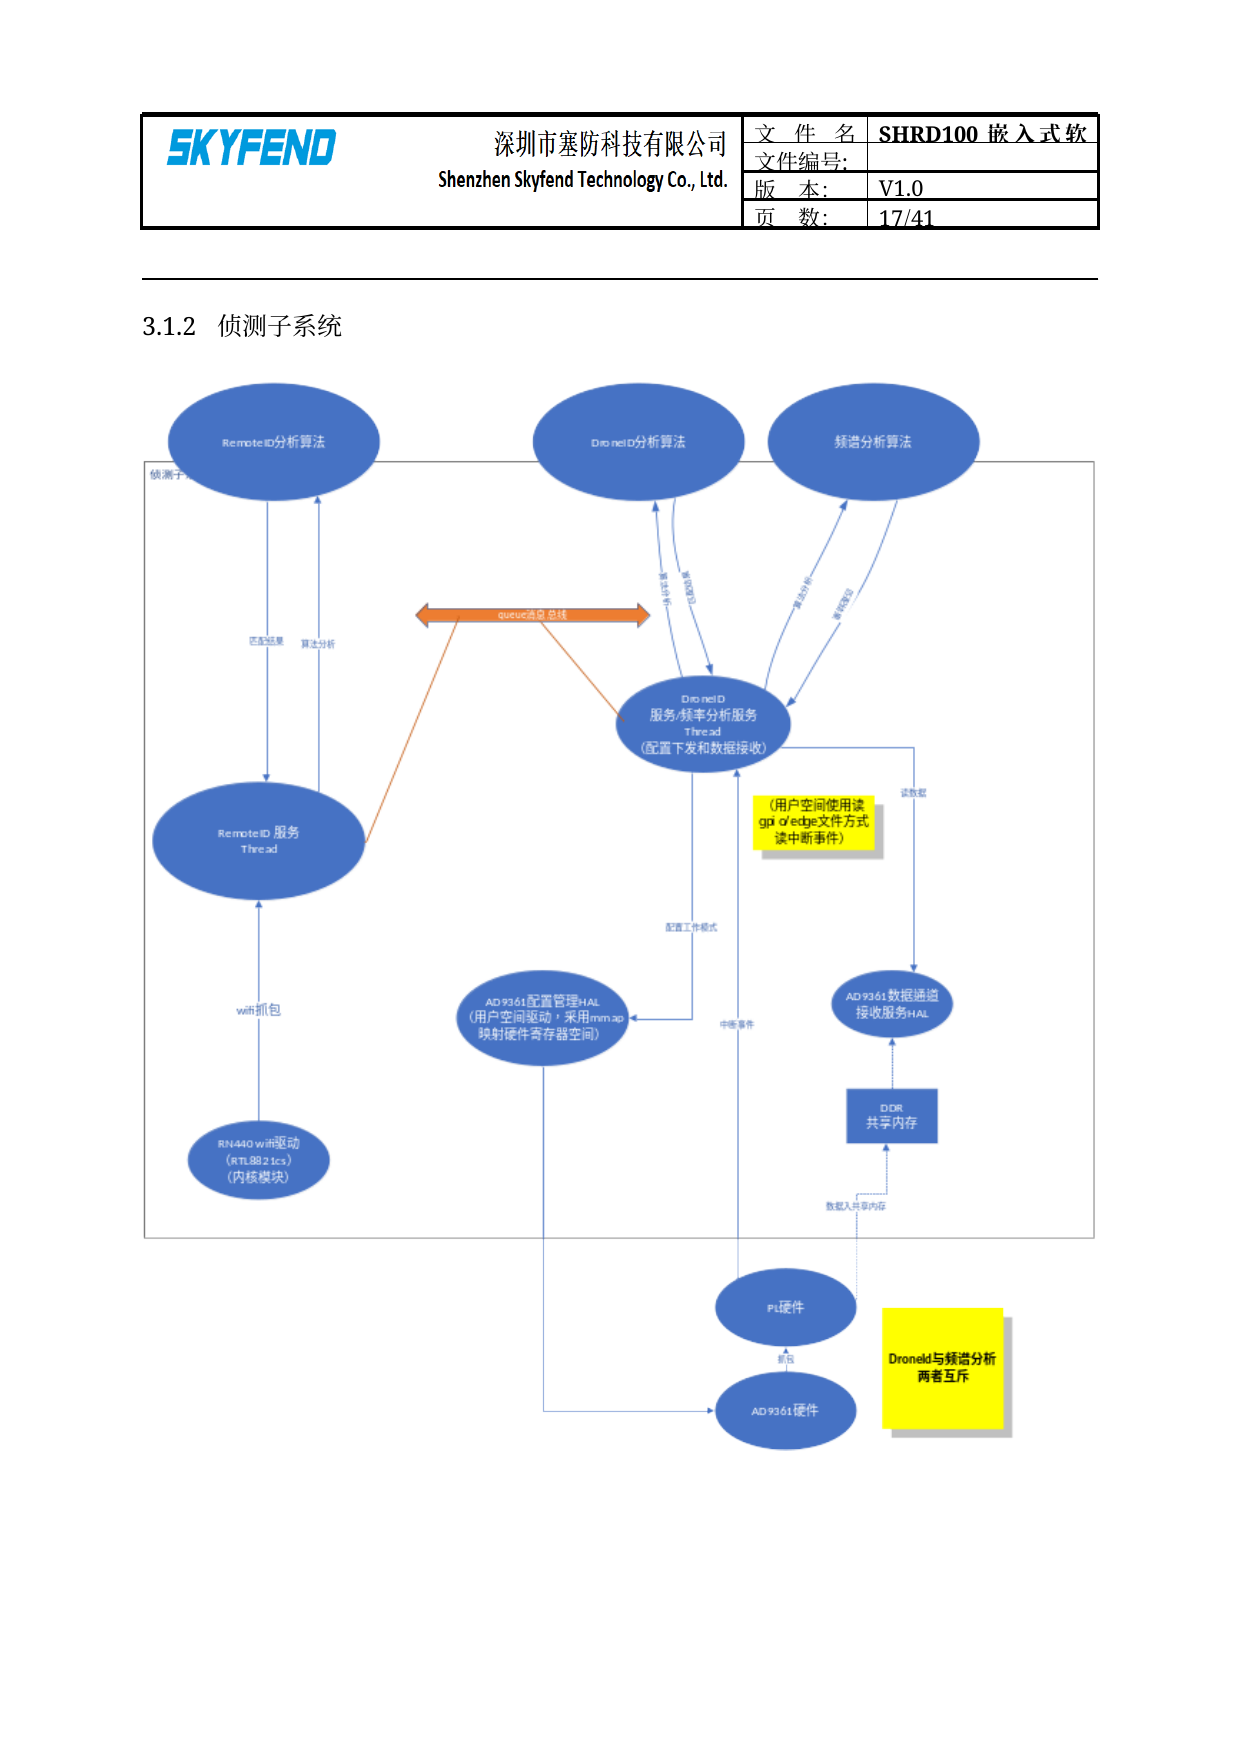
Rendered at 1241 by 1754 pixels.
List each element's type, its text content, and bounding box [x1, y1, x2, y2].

picture [161, 119, 732, 199]
subtitle 侦测子系统 [142, 292, 1098, 357]
